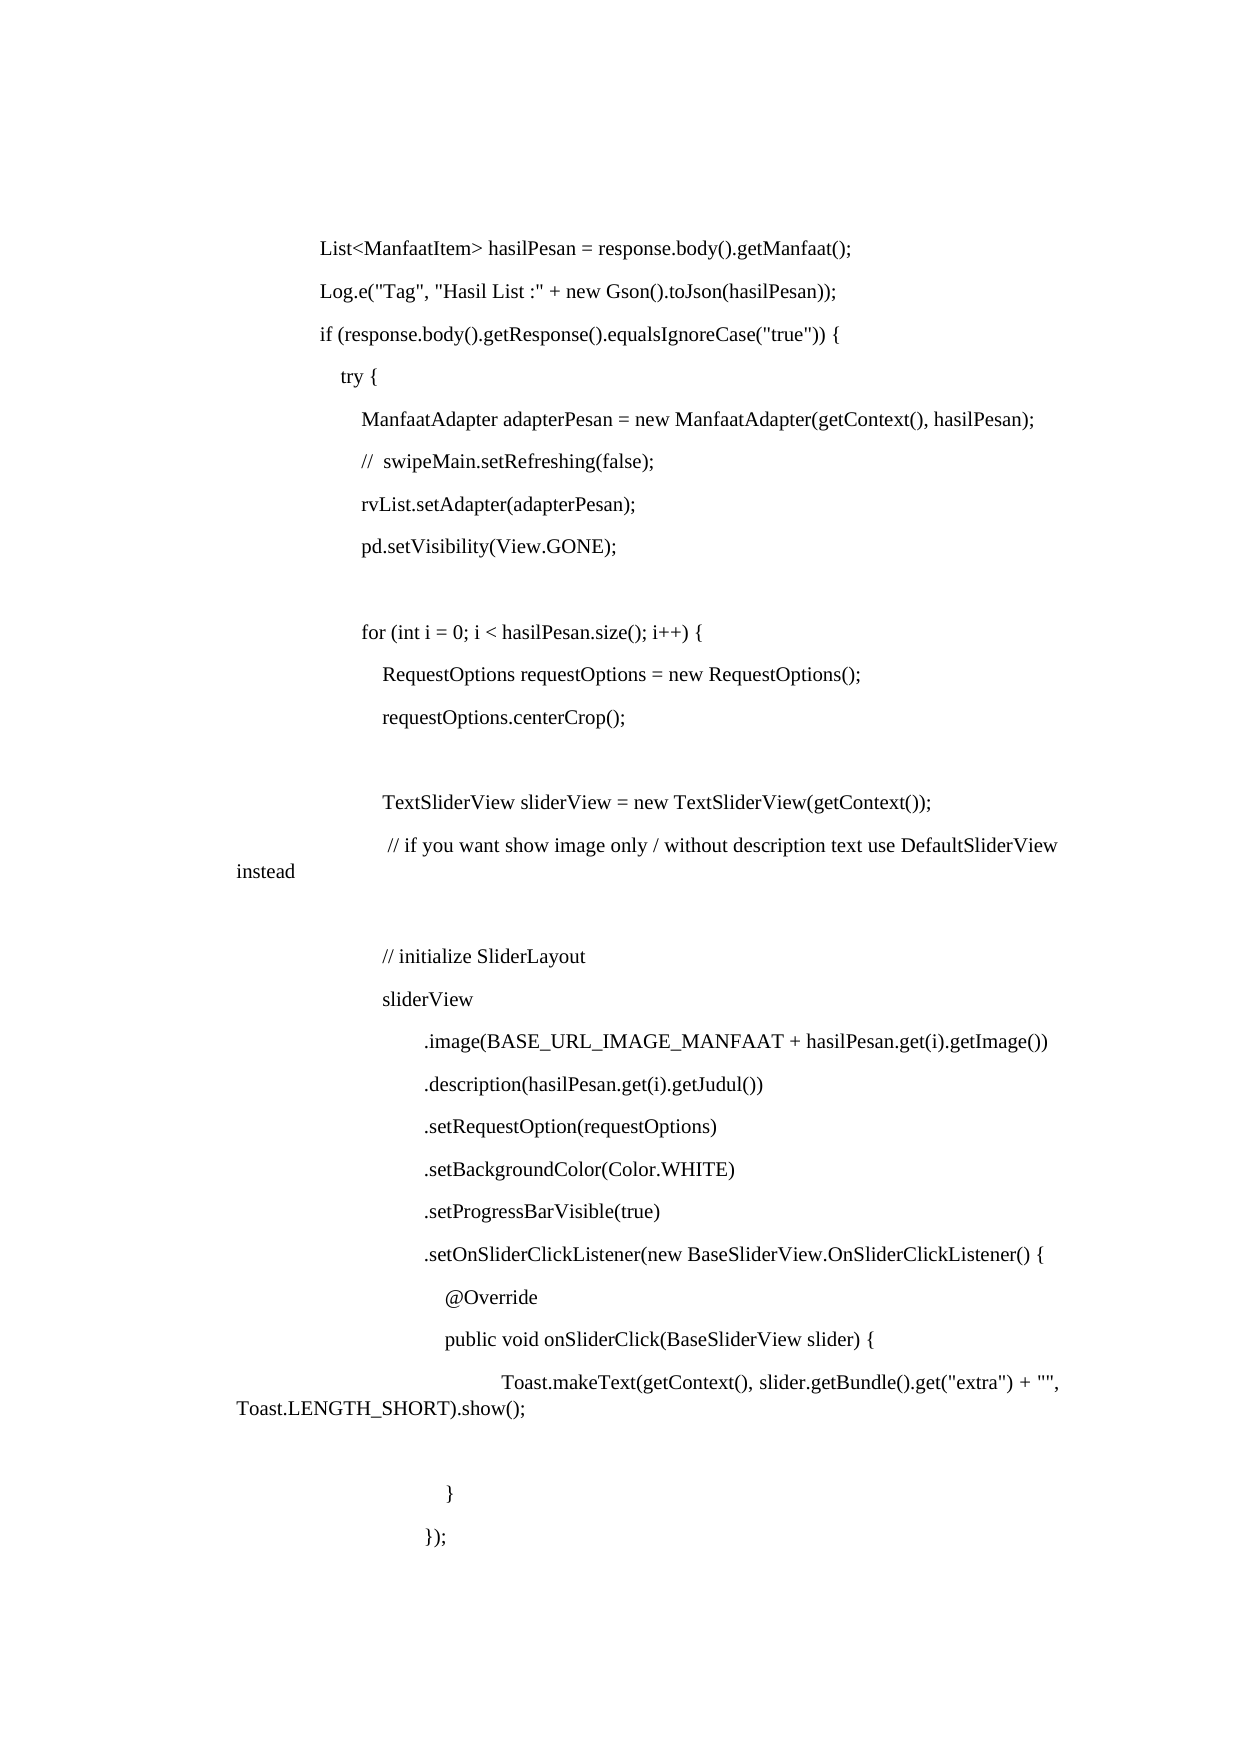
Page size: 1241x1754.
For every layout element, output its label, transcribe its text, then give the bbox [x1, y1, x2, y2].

text @Override [236, 1285, 1063, 1309]
text } [236, 1481, 1063, 1505]
text .setBackgroundColor(Color.WHITE) [236, 1157, 1063, 1181]
text requestOptions.centerCrop(); [236, 705, 1063, 729]
text sliderView [236, 986, 1063, 1011]
text List<ManfaatItem> hasilPesan = response.body().getManfaat(); [236, 236, 1063, 260]
text Log.e("Tag", "Hasil List :" + new Gson().toJson(hasilPesan)); [236, 279, 1063, 303]
text // swipeMain.setRefreshing(false); [236, 449, 1063, 473]
text .image(BASE_URL_IMAGE_MANFAAT + hasilPesan.get(i).getImage()) [236, 1029, 1063, 1053]
text .setProgressBarVisible(true) [236, 1199, 1063, 1223]
text try { [236, 364, 1063, 388]
text TextSliderView sliderView = new TextSliderView(getContext()); [236, 790, 1063, 814]
text Toast.makeText(getContext(), slider.getBundle().get("extra") + "", Toast.LENGTH_SHORT).show(); [236, 1370, 1063, 1420]
text .setRequestOption(requestOptions) [236, 1114, 1063, 1138]
text .description(hasilPesan.get(i).getJudul()) [236, 1072, 1063, 1096]
text rvList.setAdapter(adapterPesan); [236, 492, 1063, 516]
text pd.setVisibility(View.GONE); [236, 534, 1063, 558]
text for (int i = 0; i < hasilPesan.size(); i++) { [236, 620, 1063, 644]
text // initialize SliderLayout [236, 944, 1063, 968]
text public void onSliderClick(BaseSliderView slider) { [236, 1327, 1063, 1351]
text if (response.body().getResponse().equalsIgnoreCase("true")) { [236, 321, 1063, 346]
text // if you want show image only / without description text use DefaultSliderView instead [236, 833, 1063, 883]
text }); [236, 1524, 1063, 1548]
text RequestOptions requestOptions = new RequestOptions(); [236, 662, 1063, 686]
text .setOnSliderClickListener(new BaseSliderView.OnSliderClickListener() { [236, 1242, 1063, 1266]
text ManfaatAdapter adapterPesan = new ManfaatAdapter(getContext(), hasilPesan); [236, 407, 1063, 431]
